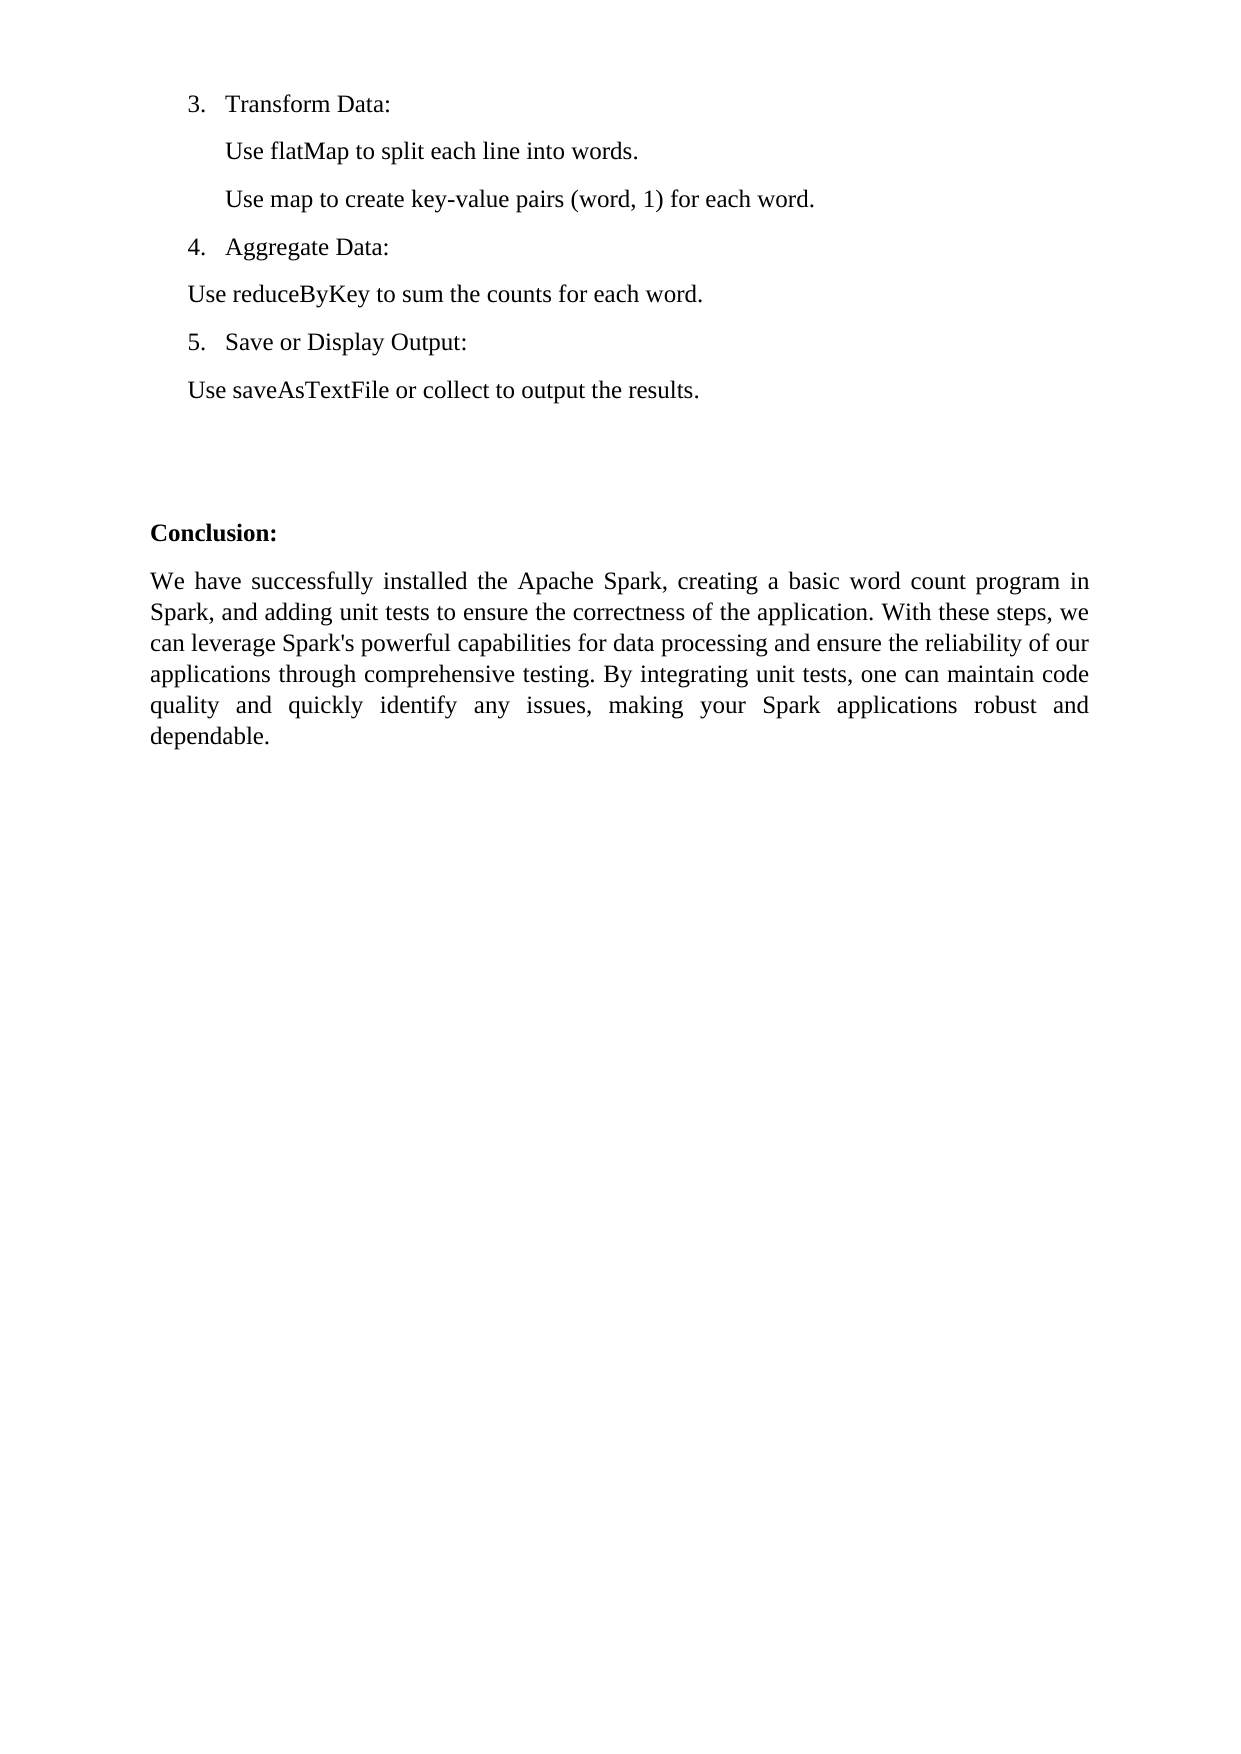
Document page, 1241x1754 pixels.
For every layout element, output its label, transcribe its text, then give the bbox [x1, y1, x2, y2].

text Use flatMap to split each line into words. [150, 136, 1090, 165]
text Use saveAsTextFile or collect to output the results. [150, 375, 1090, 404]
text We have successfully installed the Apache Spark, creating a basic word count program in Spark, and adding unit tests to ensure the correctness of the application. With these steps, we can leverage Spark's powerful capabilities for data processing and ensure the reliability of our applications through comprehensive testing. By integrating unit tests, one can maintain code quality and quickly identify any issues, making your Spark applications robust and dependable. [150, 566, 1090, 750]
text Use map to create key-value pairs (word, 1) for each word. [150, 184, 1090, 213]
list Aggregate Data: [187, 232, 1090, 261]
list Transform Data: [187, 89, 1090, 117]
list Save or Display Output: [187, 327, 1090, 356]
text Use reduceByKey to sum the counts for each word. [150, 279, 1090, 308]
text Conclusion: [150, 518, 1090, 547]
